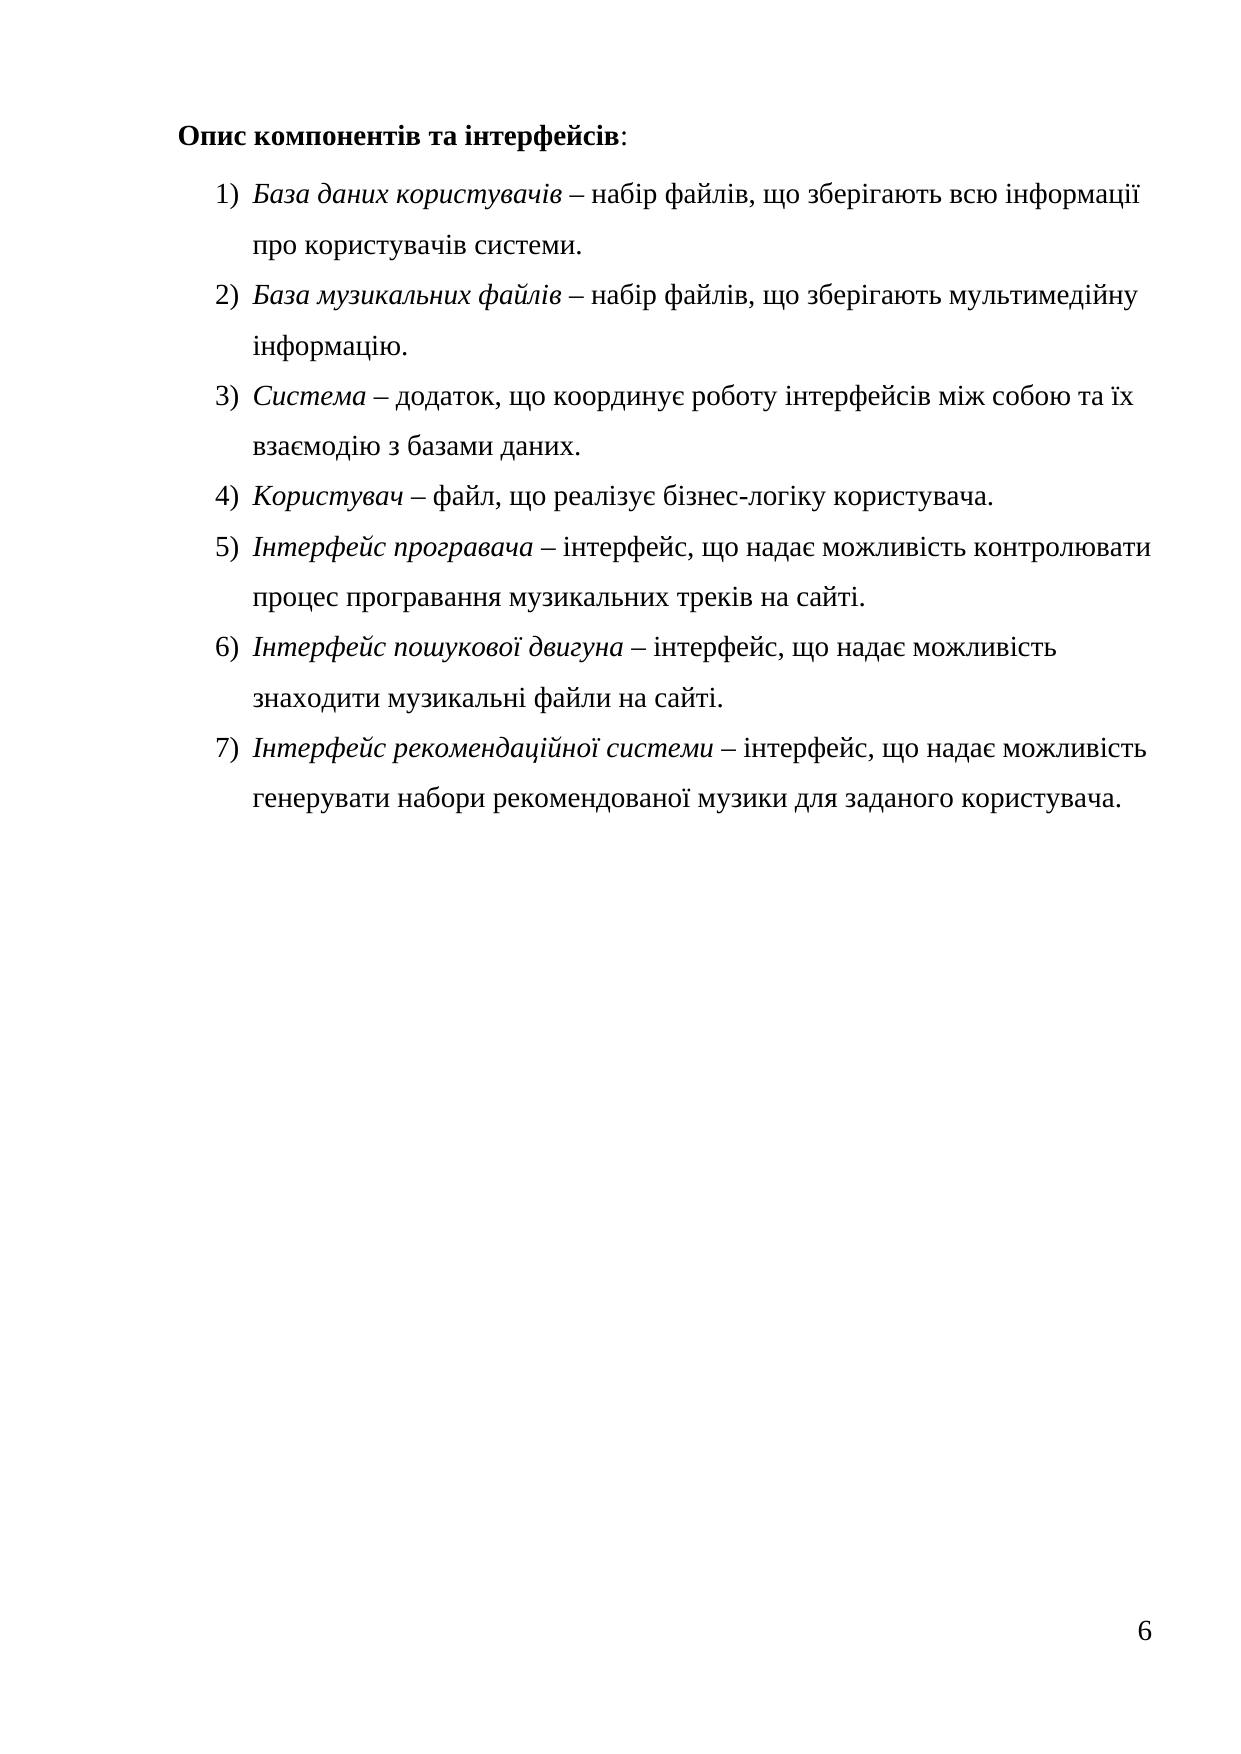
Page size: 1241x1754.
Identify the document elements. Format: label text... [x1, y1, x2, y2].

list База даних користувачів – набір файлів, що зберігають всю інформації про користувачів системи. [215, 177, 1152, 261]
list Інтерфейс пошукової двигуна – інтерфейс, що надає можливість знаходити музикальні файли на сайті. [215, 629, 1152, 713]
list База музикальних файлів – набір файлів, що зберігають мультимедійну інформацію. [215, 277, 1152, 361]
list Інтерфейс програвача – інтерфейс, що надає можливість контролювати процес програвання музикальних треків на сайті. [215, 529, 1152, 613]
list Інтерфейс рекомендаційної системи – інтерфейс, що надає можливість генерувати набори рекомендованої музики для заданого користувача. [215, 730, 1152, 814]
list Система – додаток, що координує роботу інтерфейсів між собою та їх взаємодію з базами даних. [215, 378, 1152, 462]
list Користувач – файл, що реалізує бізнес-логіку користувача. [215, 478, 1152, 512]
text Опис компонентів та інтерфейсів: [177, 118, 1152, 152]
